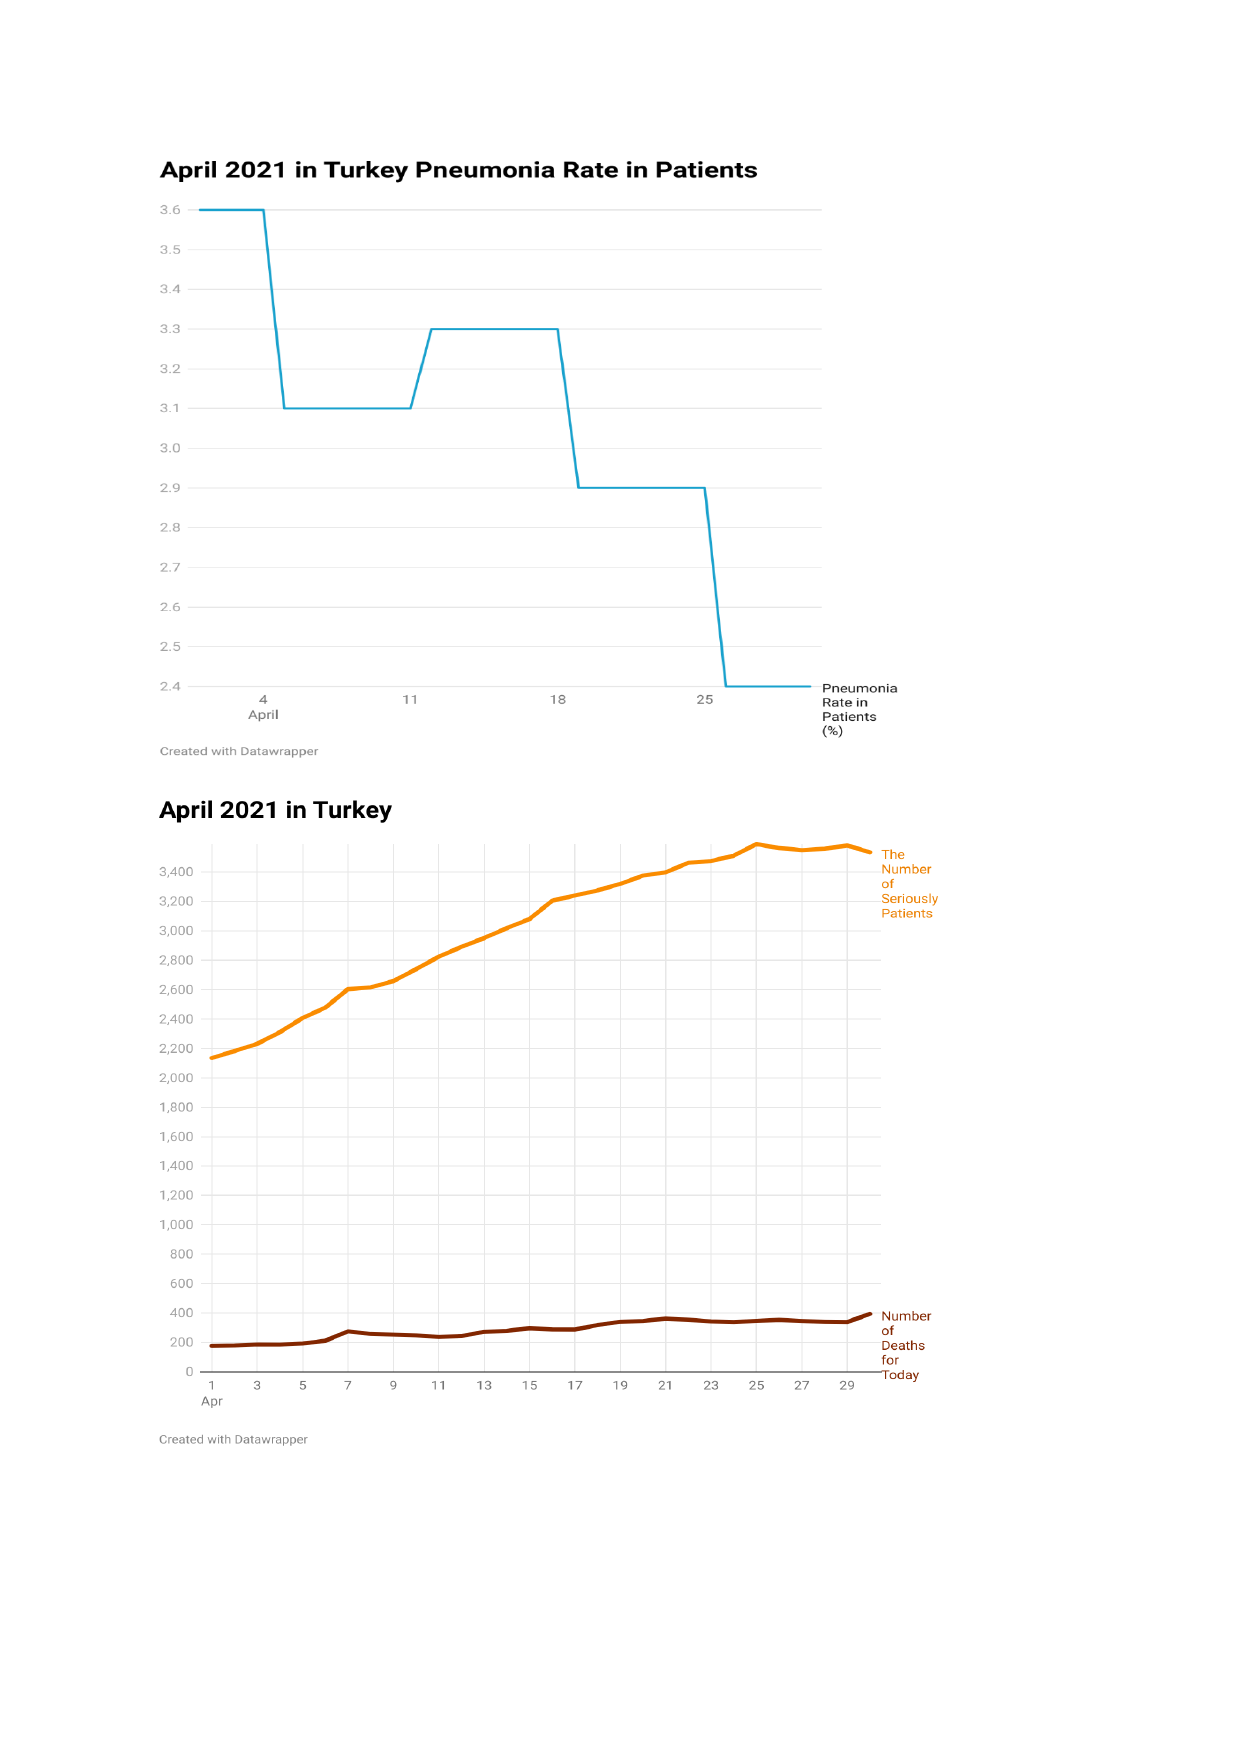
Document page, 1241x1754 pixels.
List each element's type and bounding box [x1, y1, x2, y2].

picture [147, 147, 923, 773]
picture [147, 787, 962, 1462]
text [148, 148, 1093, 1505]
